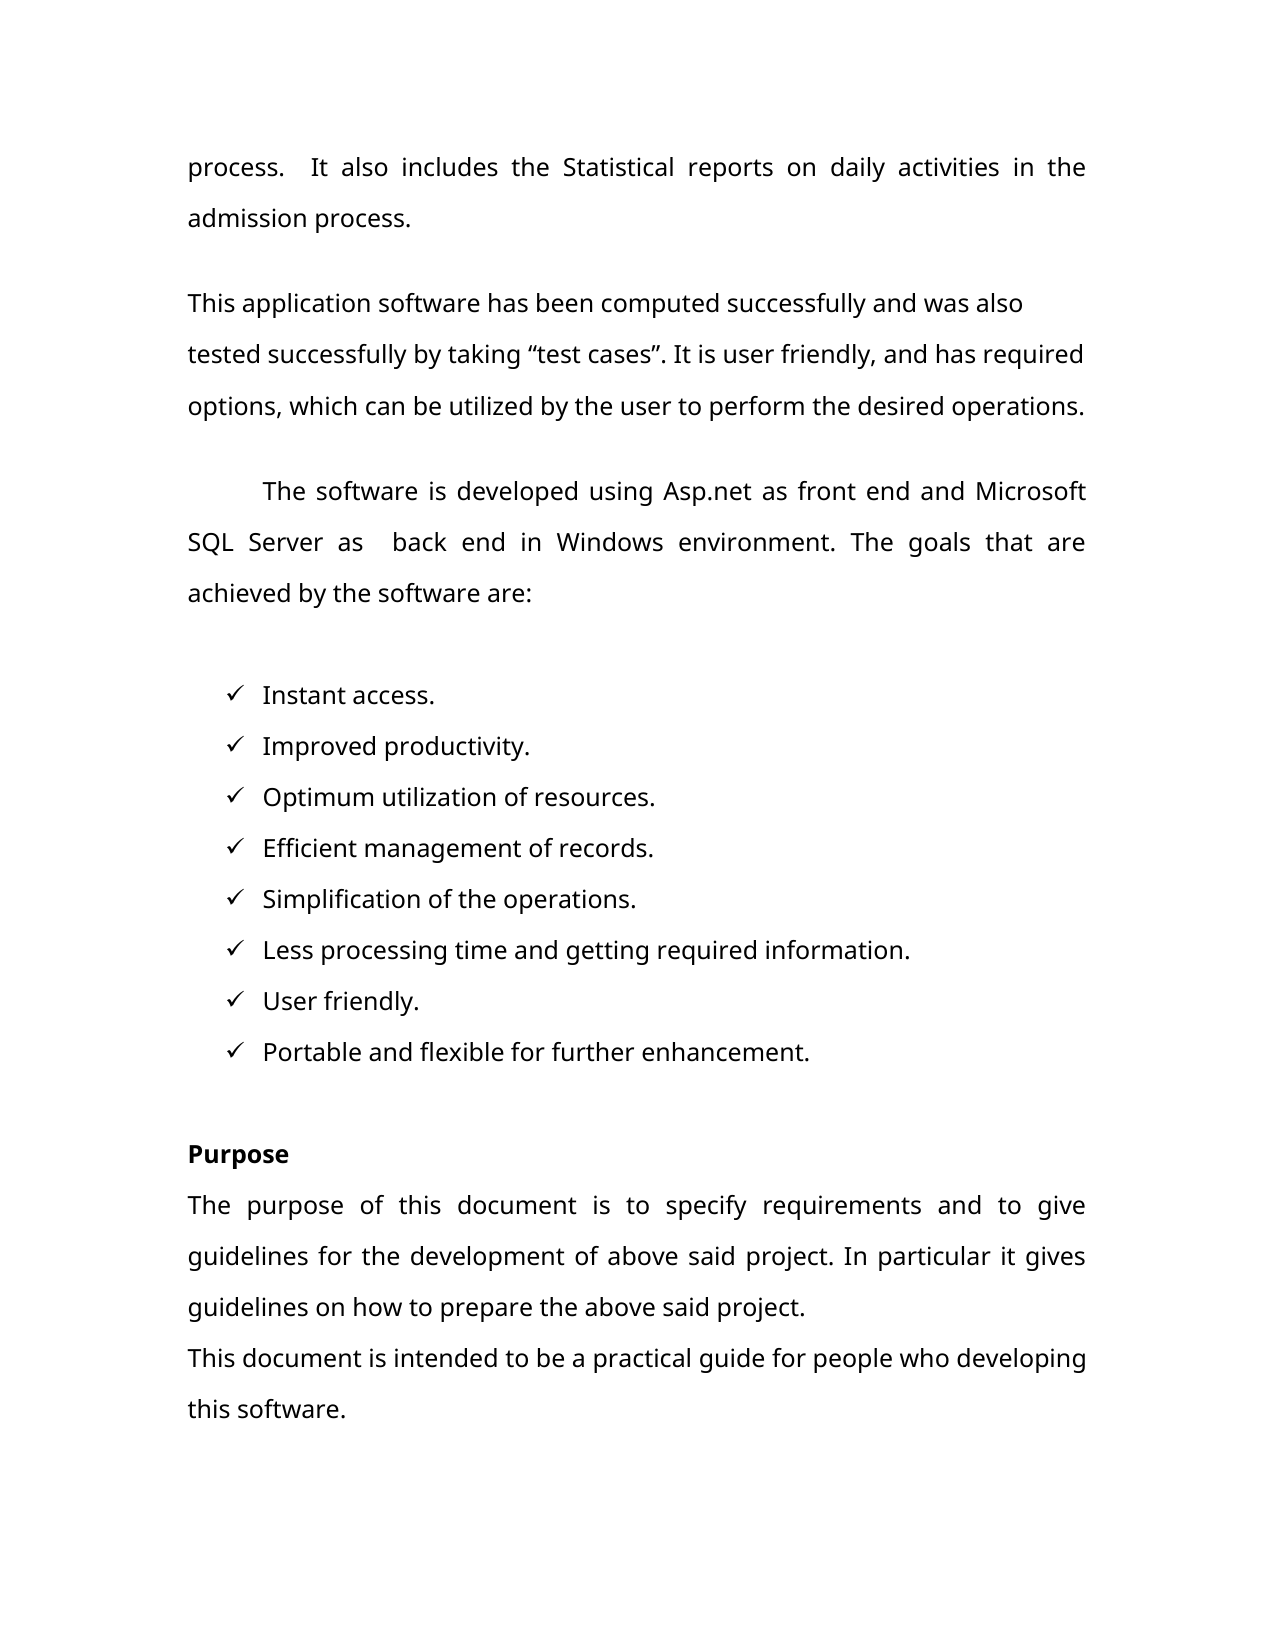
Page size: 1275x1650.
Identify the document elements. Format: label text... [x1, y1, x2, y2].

list User friendly. [225, 984, 1087, 1018]
list Simplification of the operations. [225, 882, 1087, 916]
text The software is developed using Asp.net as front end and Microsoft SQL Server as back end in Windows environment. The goals that are achieved by the software are: [187, 473, 1087, 609]
text The purpose of this document is to specify requirements and to give guidelines for the development of above said project. In particular it gives guidelines on how to prepare the above said project. [187, 1188, 1087, 1324]
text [187, 150, 1087, 235]
list Optimum utilization of resources. [225, 779, 1087, 814]
list Instant access. [225, 677, 1087, 712]
text This document is intended to be a practical guide for people who developing this software. [187, 1341, 1087, 1426]
list Efficient management of records. [225, 831, 1087, 865]
list Portable and flexible for further enhancement. [225, 1035, 1087, 1069]
text This application software has been computed successfully and was also tested successfully by taking “test cases”. It is user friendly, and has required options, which can be utilized by the user to perform the desired operations. [187, 286, 1087, 422]
list Less processing time and getting required information. [225, 933, 1087, 967]
list Improved productivity. [225, 728, 1087, 763]
text Purpose [187, 1137, 1087, 1171]
